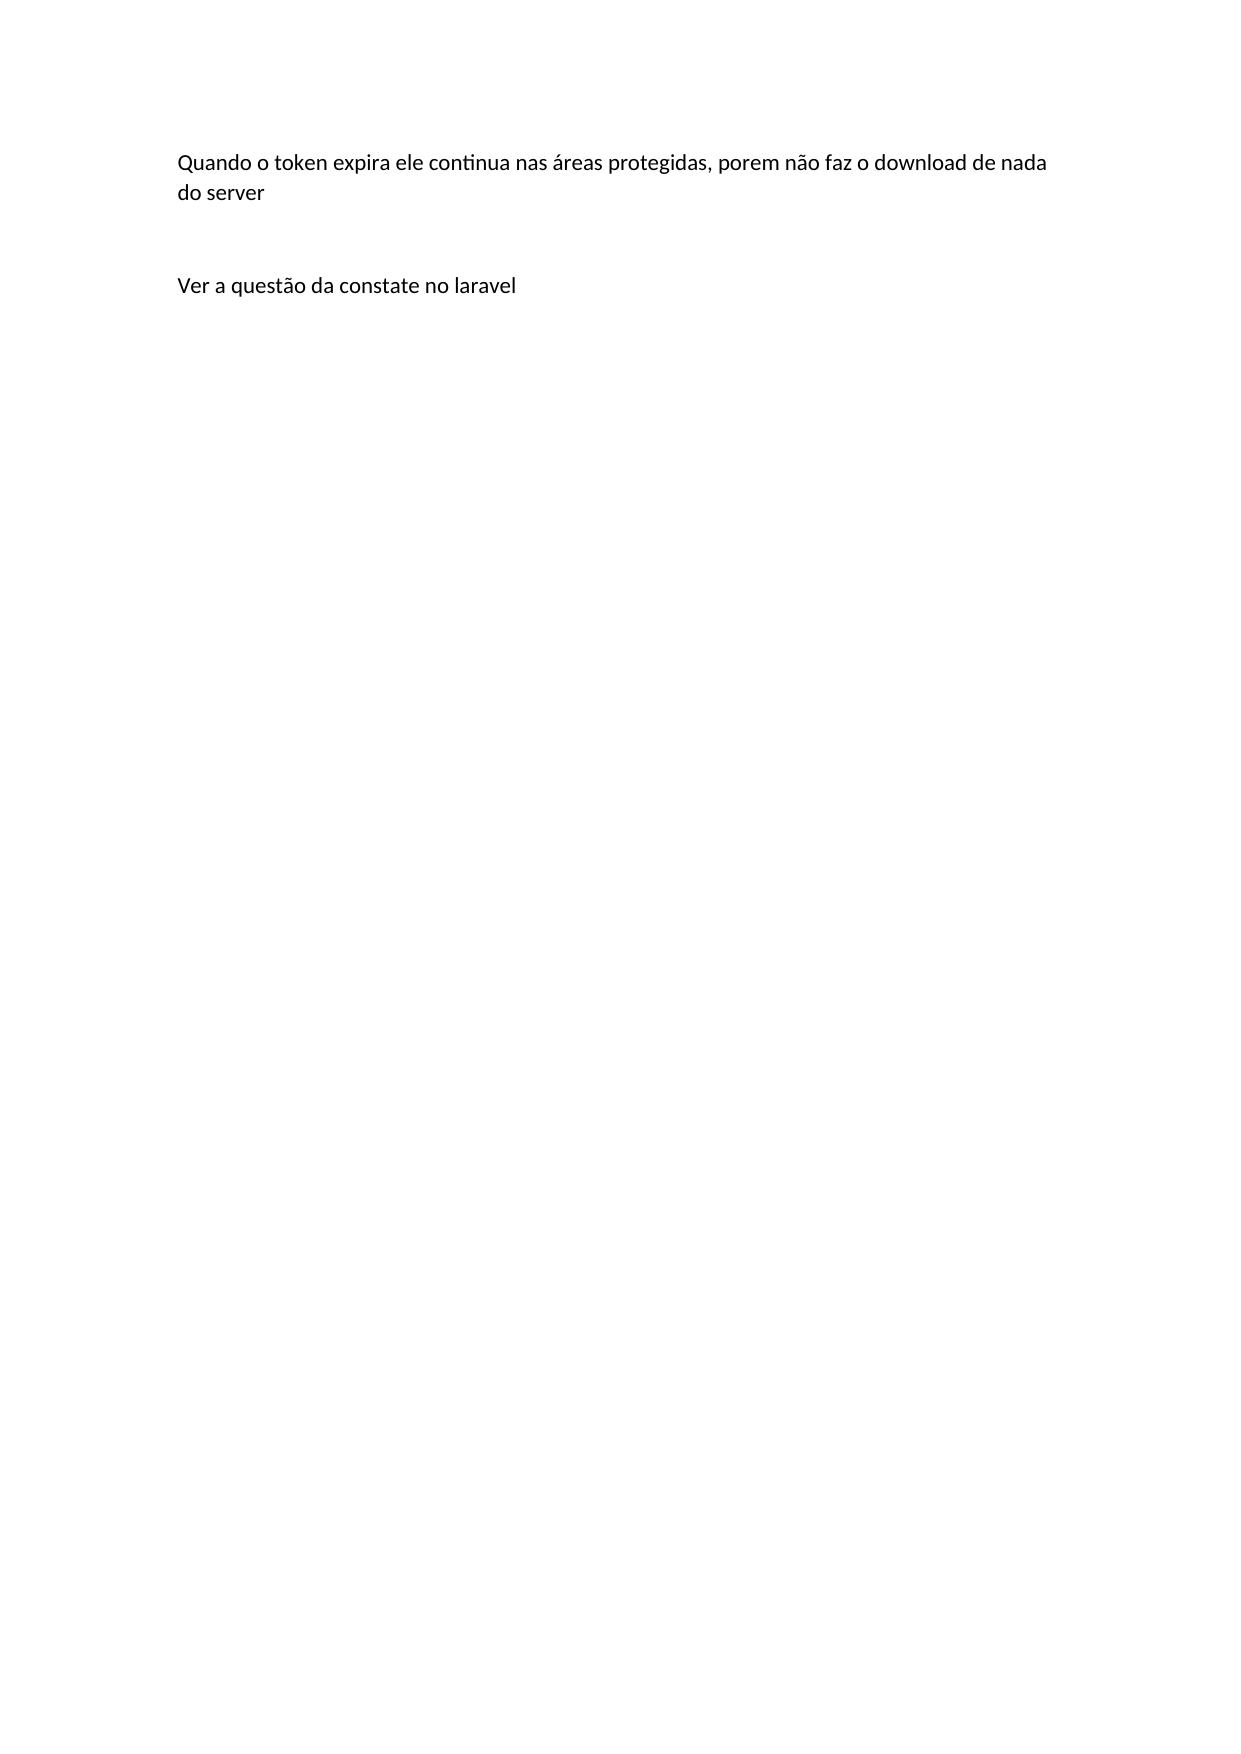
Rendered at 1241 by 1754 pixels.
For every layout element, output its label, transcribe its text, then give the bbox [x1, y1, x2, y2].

text Ver a questão da constate no laravel [177, 272, 1063, 299]
text Quando o token expira ele continua nas áreas protegidas, porem não faz o download de nada do server [177, 148, 1063, 206]
